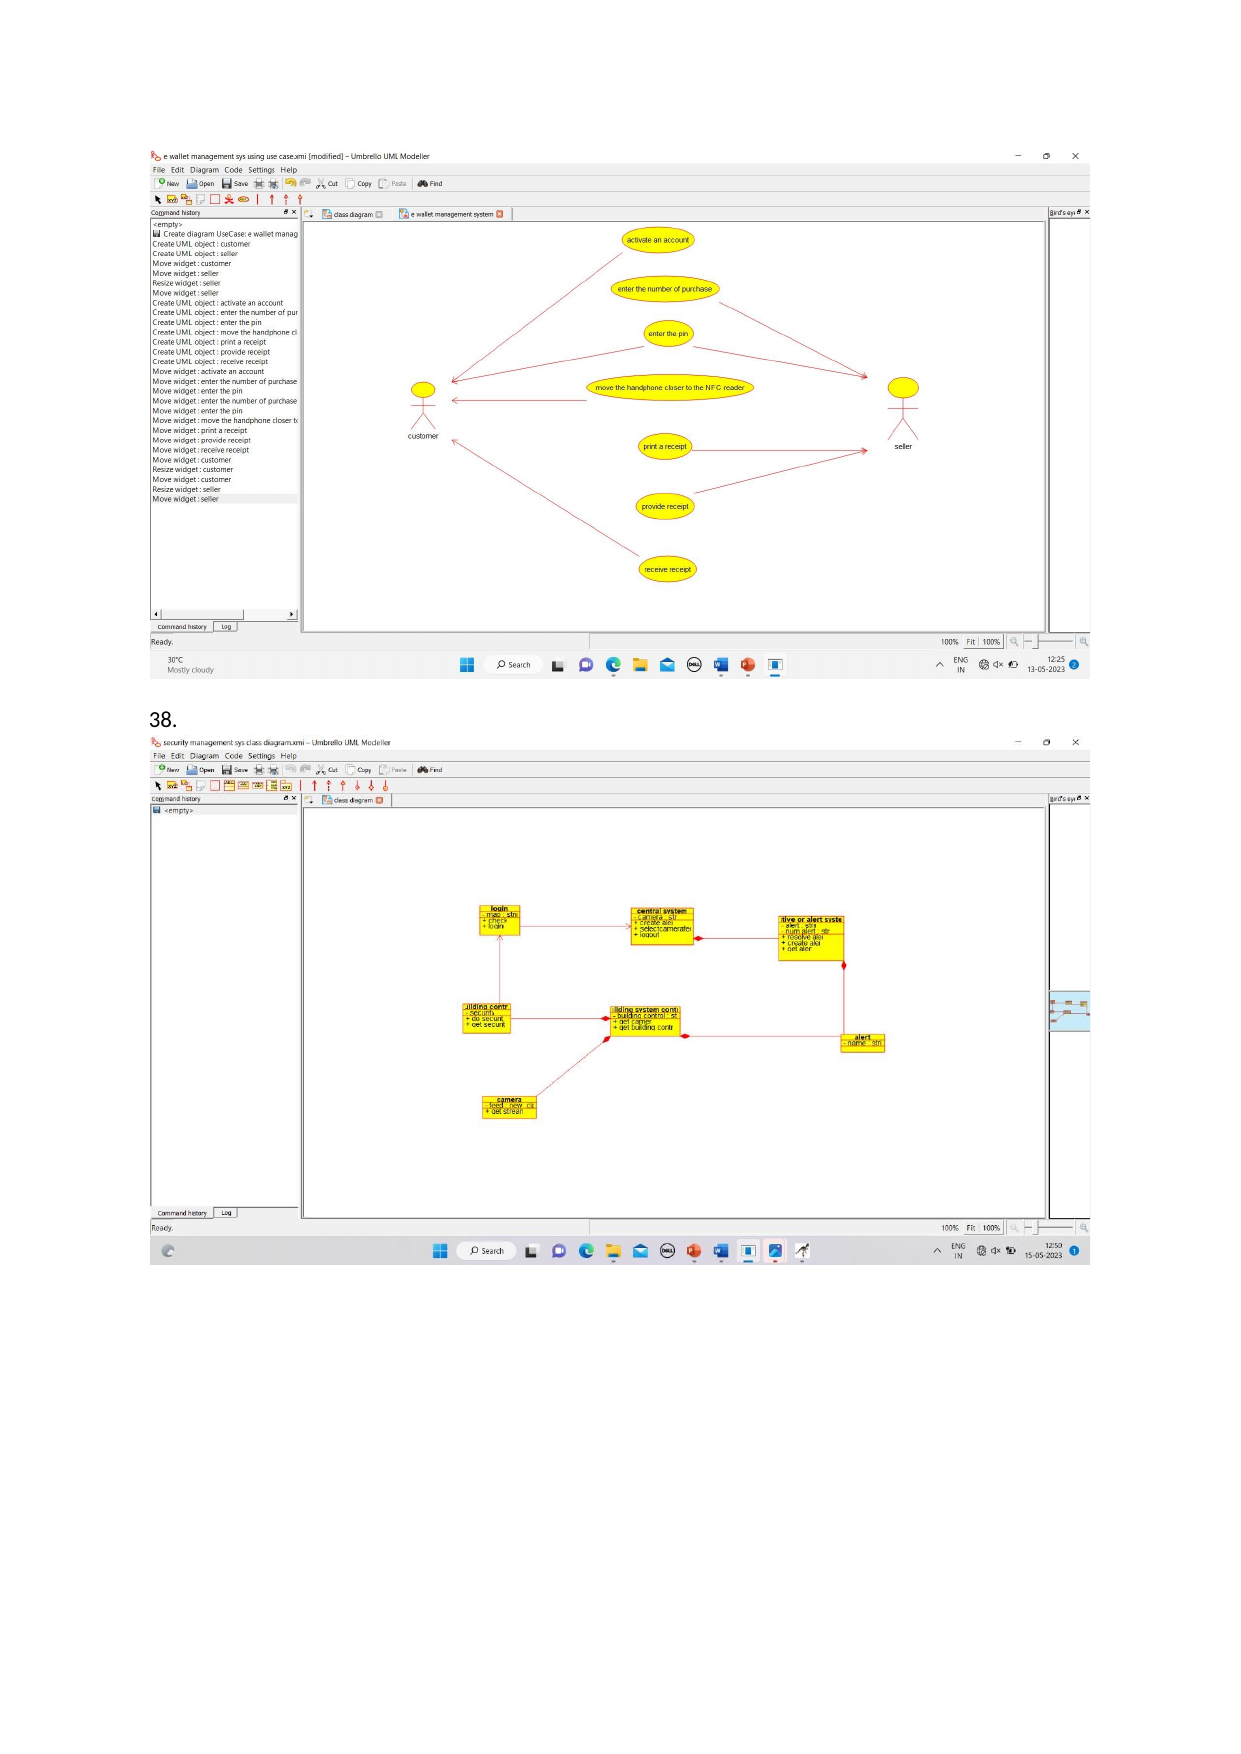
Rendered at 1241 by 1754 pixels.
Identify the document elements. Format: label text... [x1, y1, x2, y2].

picture [150, 735, 1091, 1265]
text 38. [148, 705, 1090, 733]
picture [150, 150, 1091, 679]
